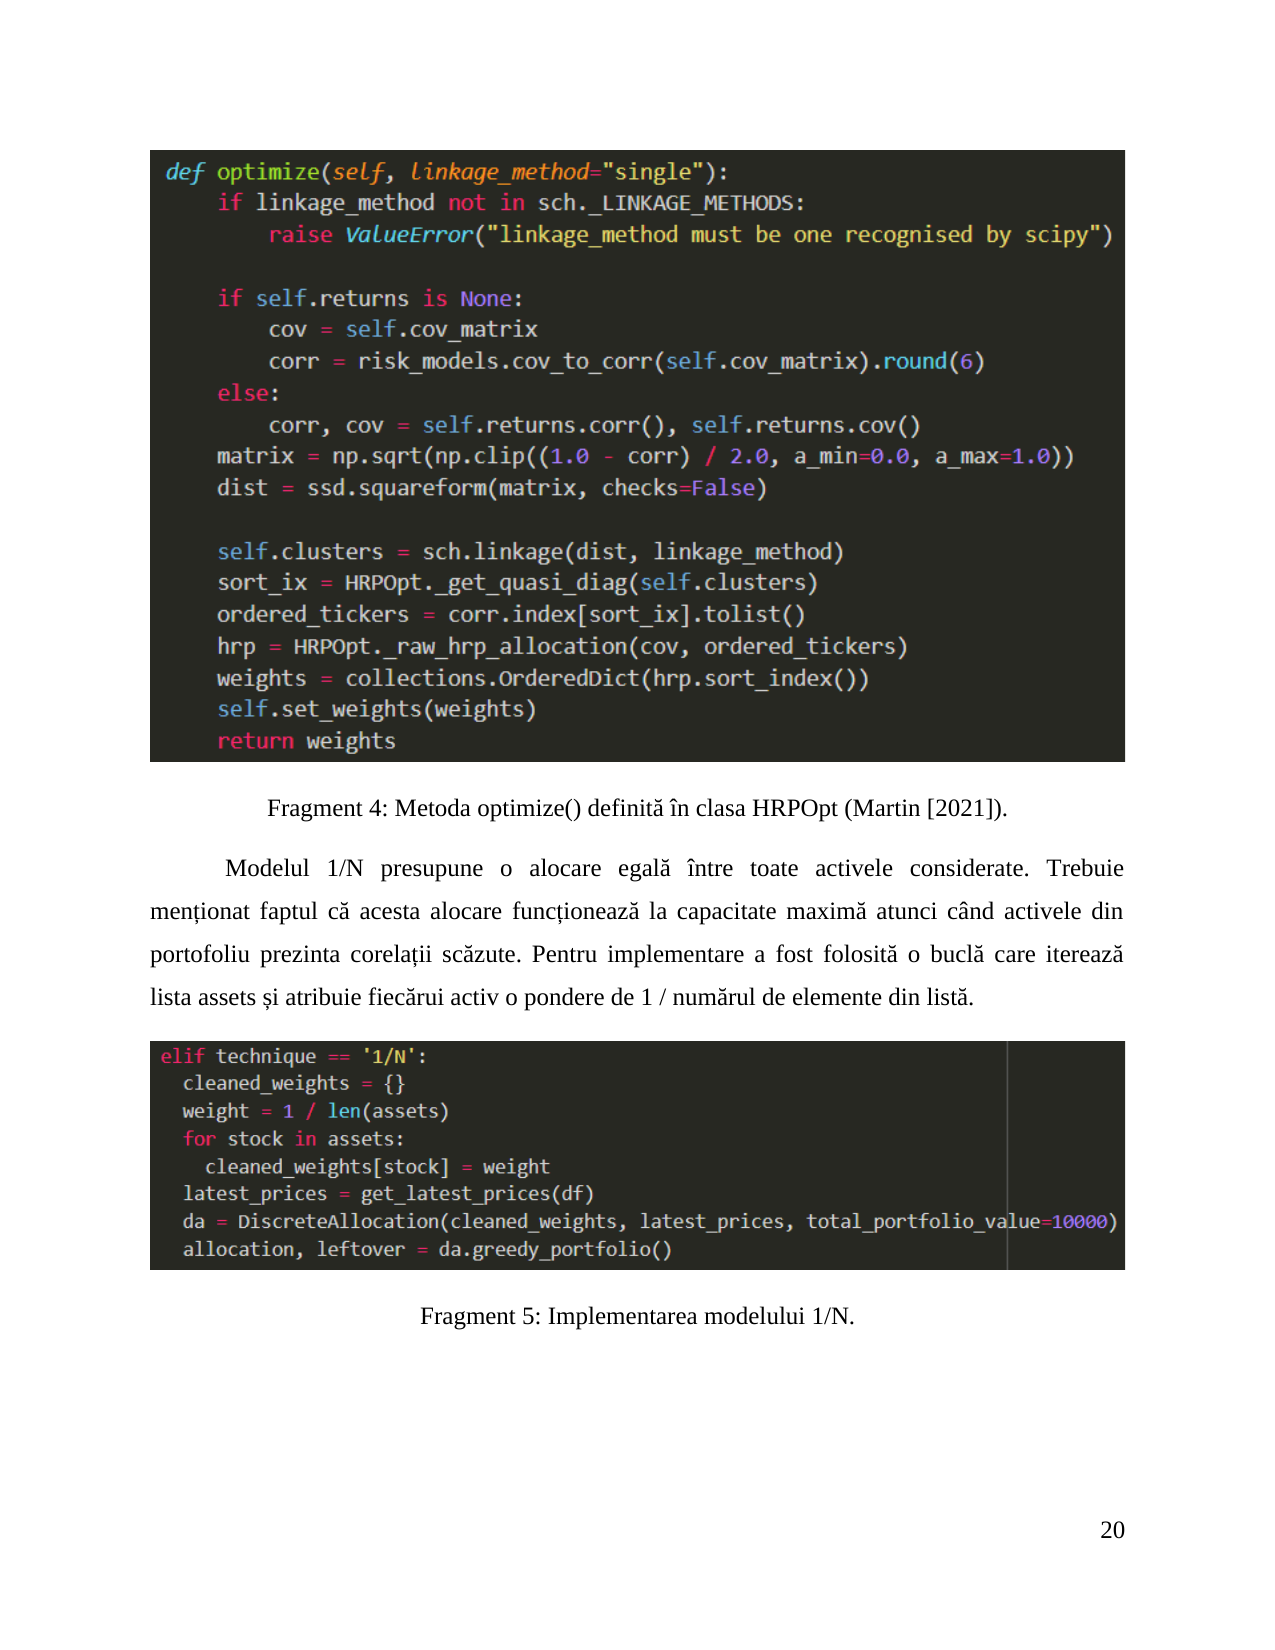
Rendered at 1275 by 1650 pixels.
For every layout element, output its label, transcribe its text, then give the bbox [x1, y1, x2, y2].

text Modelul 1/N presupune o alocare egală între toate activele considerate. Trebuie menționat faptul că acesta alocare funcționează la capacitate maximă atunci când activele din portofoliu prezinta corelații scăzute. Pentru implementare a fost folosită o buclă care iterează lista assets și atribuie fiecărui activ o pondere de 1 / numărul de elemente din listă. [150, 853, 1125, 1011]
text Fragment 4: Metoda optimize() definită în clasa HRPOpt (Martin [2021]). [150, 793, 1125, 822]
text Fragment 5: Implementarea modelului 1/N. [150, 1301, 1125, 1329]
picture [150, 150, 1125, 762]
picture [150, 1041, 1125, 1270]
